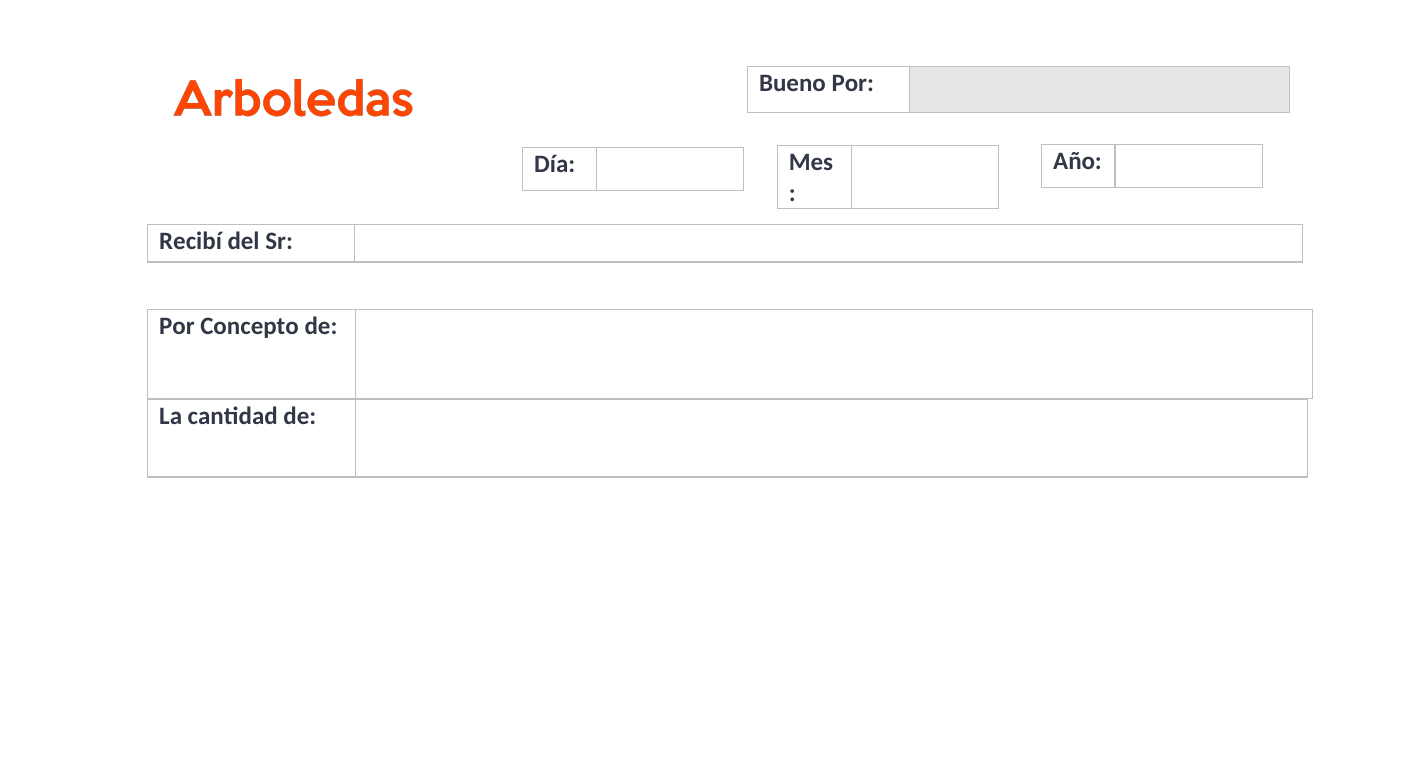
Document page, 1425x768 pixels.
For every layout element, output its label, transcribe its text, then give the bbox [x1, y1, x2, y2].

table_header [356, 310, 1312, 398]
table_header Mes: [778, 146, 851, 207]
table_header [356, 400, 1307, 476]
table_header Por Concepto de: [148, 310, 355, 398]
picture [166, 73, 420, 124]
table_header [910, 67, 1289, 112]
table_header Bueno Por: [748, 67, 909, 112]
table_header La cantidad de: [148, 400, 355, 476]
table_header Año: [1042, 145, 1114, 187]
table_header Día: [523, 148, 596, 190]
table_header [1116, 145, 1262, 187]
table_header [597, 148, 743, 190]
table_header [355, 225, 1302, 261]
table_header Recibí del Sr: [148, 225, 354, 261]
table_header [852, 146, 998, 207]
